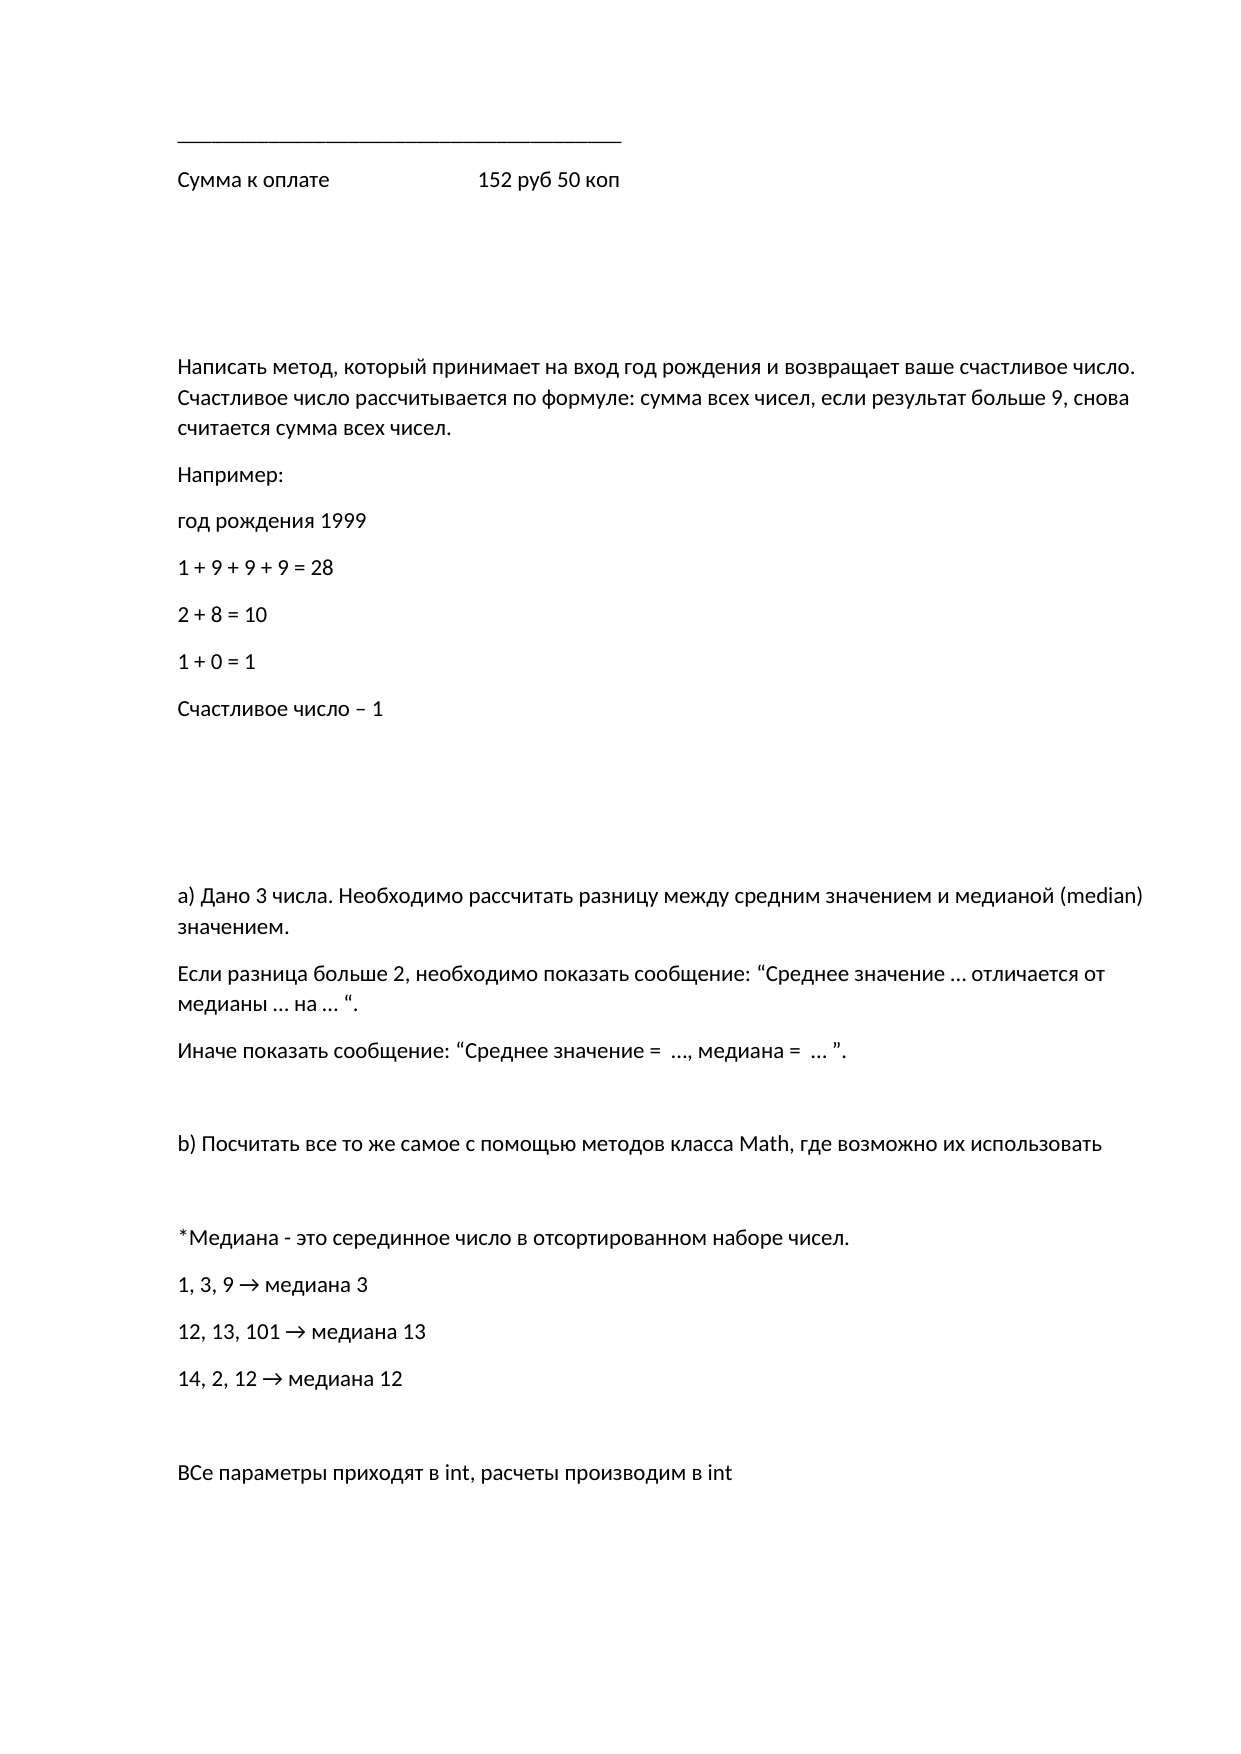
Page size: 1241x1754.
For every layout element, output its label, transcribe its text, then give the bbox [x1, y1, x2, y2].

text 12, 13, 101 → медиана 13 [177, 1317, 1152, 1345]
text _______________________________________ [177, 118, 1152, 146]
text 1, 3, 9 → медиана 3 [177, 1270, 1152, 1298]
text Иначе показать сообщение: “Среднее значение = …, медиана = … ”. [177, 1036, 1152, 1064]
text b) Посчитать все то же самое с помощью методов класса Math, где возможно их использовать [177, 1129, 1152, 1158]
text 1 + 9 + 9 + 9 = 28 [177, 553, 1152, 582]
text *Медиана - это серединное число в отсортированном наборе чисел. [177, 1223, 1152, 1251]
text 1 + 0 = 1 [177, 647, 1152, 675]
text 14, 2, 12 → медиана 12 [177, 1364, 1152, 1392]
text а) Дано 3 числа. Необходимо рассчитать разницу между средним значением и медианой (median) значением. [177, 882, 1152, 940]
text Если разница больше 2, необходимо показать сообщение: “Среднее значение … отличается от медианы … на … “. [177, 959, 1152, 1017]
text год рождения 1999 [177, 507, 1152, 535]
text Написать метод, который принимает на вход год рождения и возвращает ваше счастливое число. Счастливое число рассчитывается по формуле: сумма всех чисел, если результат больше 9, снова считается сумма всех чисел. [177, 352, 1152, 441]
text ВСе параметры приходят в int, расчеты производим в int [177, 1458, 1152, 1486]
text Счастливое число – 1 [177, 694, 1152, 722]
text Например: [177, 460, 1152, 488]
text Сумма к оплате 152 руб 50 коп [177, 165, 1152, 193]
text 2 + 8 = 10 [177, 600, 1152, 628]
